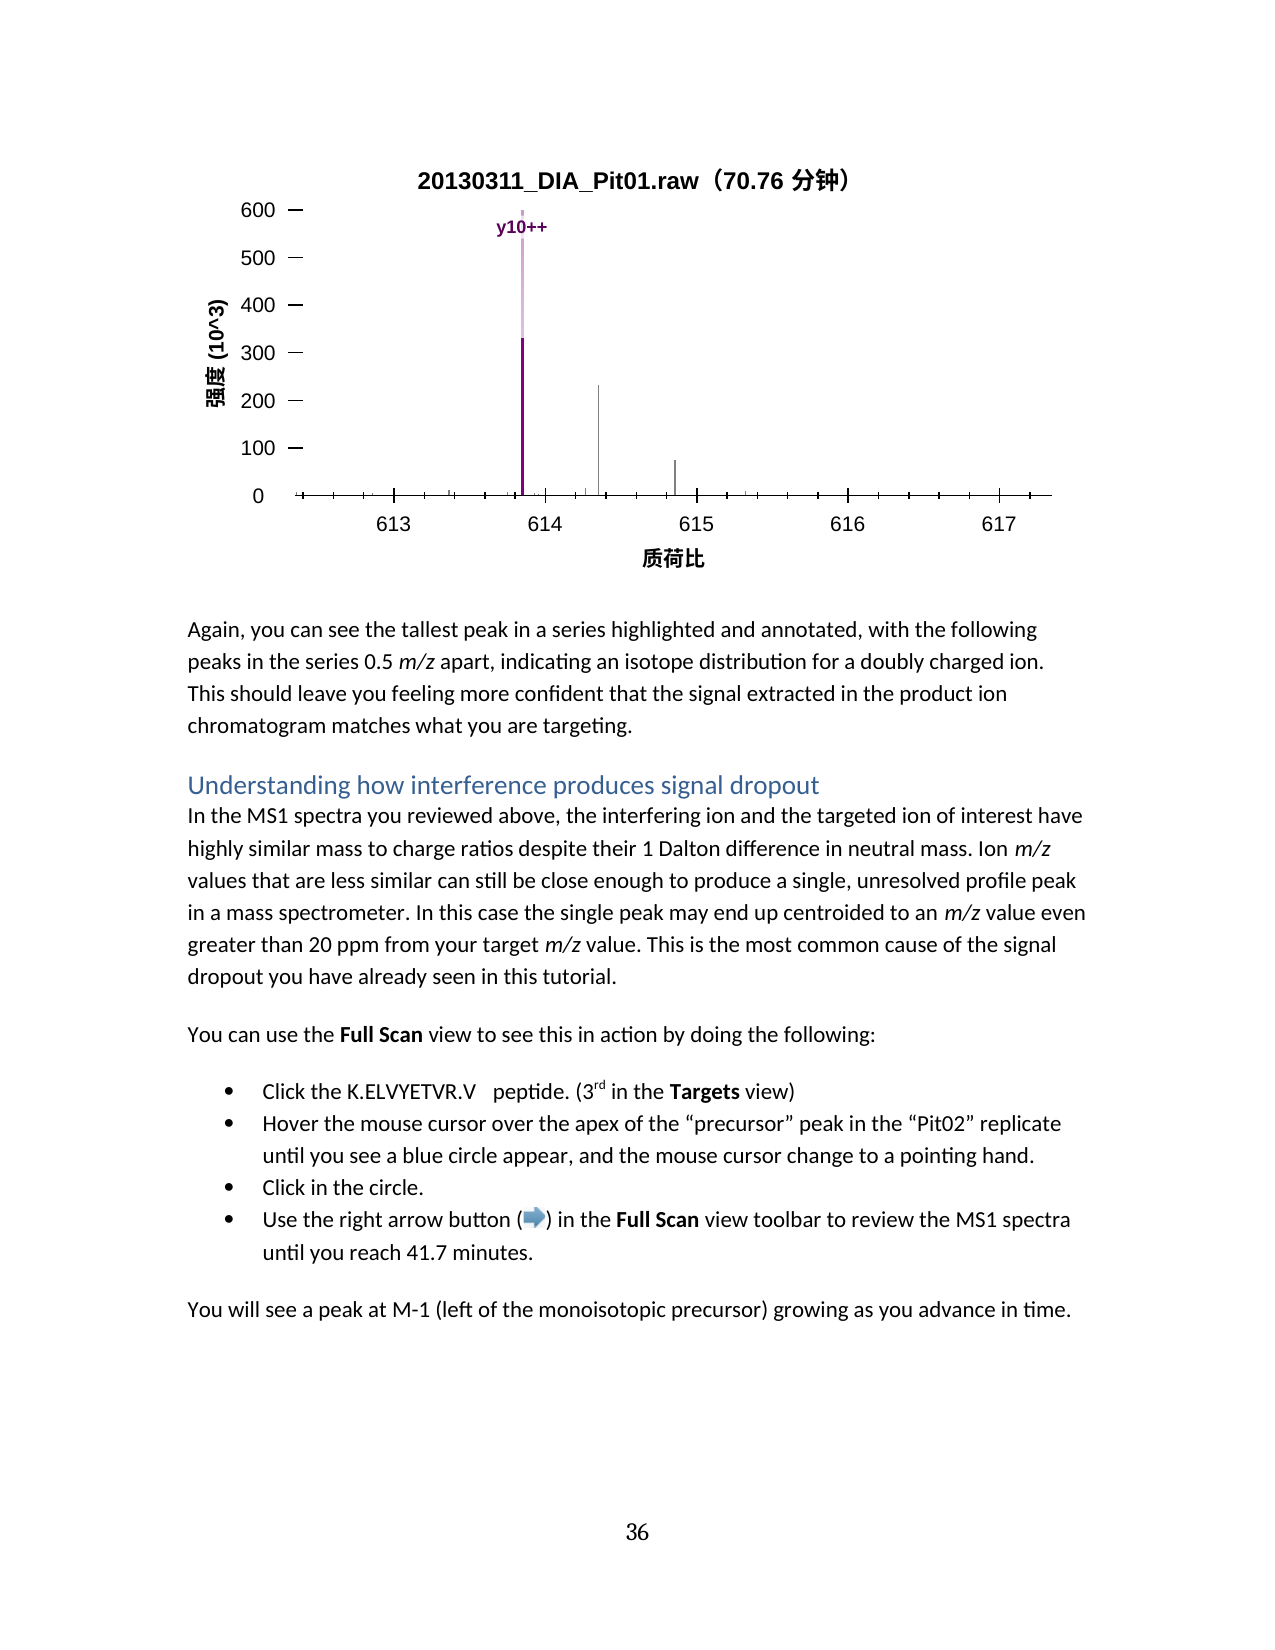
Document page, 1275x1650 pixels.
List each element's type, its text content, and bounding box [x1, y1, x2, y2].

list Use the right arrow button () in the Full Scan view toolbar to review the MS1 spectra until you reach 41.7 minutes. [225, 1206, 1087, 1266]
text You can use the Full Scan view to see this in action by doing the following: [187, 1020, 1087, 1048]
text Again, you can see the tallest peak in a series highlighted and annotated, with the following peaks in the series 0.5 m/z apart, indicating an isotope distribution for a doubly charged ion. This should leave you feeling more confident that the signal extracted in the product ion chromatogram matches what you are targeting. [187, 615, 1087, 739]
subtitle Understanding how interference produces signal dropout [187, 768, 1087, 802]
list Click in the circle. [225, 1173, 1087, 1201]
list Click the K.ELVYETVR.V peptide. (3rd in the Targets view) [225, 1077, 1087, 1105]
picture [523, 1207, 546, 1228]
list Hover the mouse cursor over the apex of the “precursor” peak in the “Pit02” replicate until you see a blue circle appear, and the mouse cursor change to a pointing hand. [225, 1109, 1087, 1169]
text You will see a peak at M-1 (left of the monoisotopic precursor) growing as you advance in time. [187, 1295, 1087, 1323]
text In the MS1 spectra you reviewed above, the interfering ion and the targeted ion of interest have highly similar mass to charge ratios despite their 1 Dalton difference in neutral mass. Ion m/z values that are less similar can still be close enough to produce a single, unresolved profile peak in a mass spectrometer. In this case the single peak may end up centroided to an m/z value even greater than 20 ppm from your target m/z value. This is the most common cause of the signal dropout you have already seen in this tutorial. [187, 802, 1087, 991]
